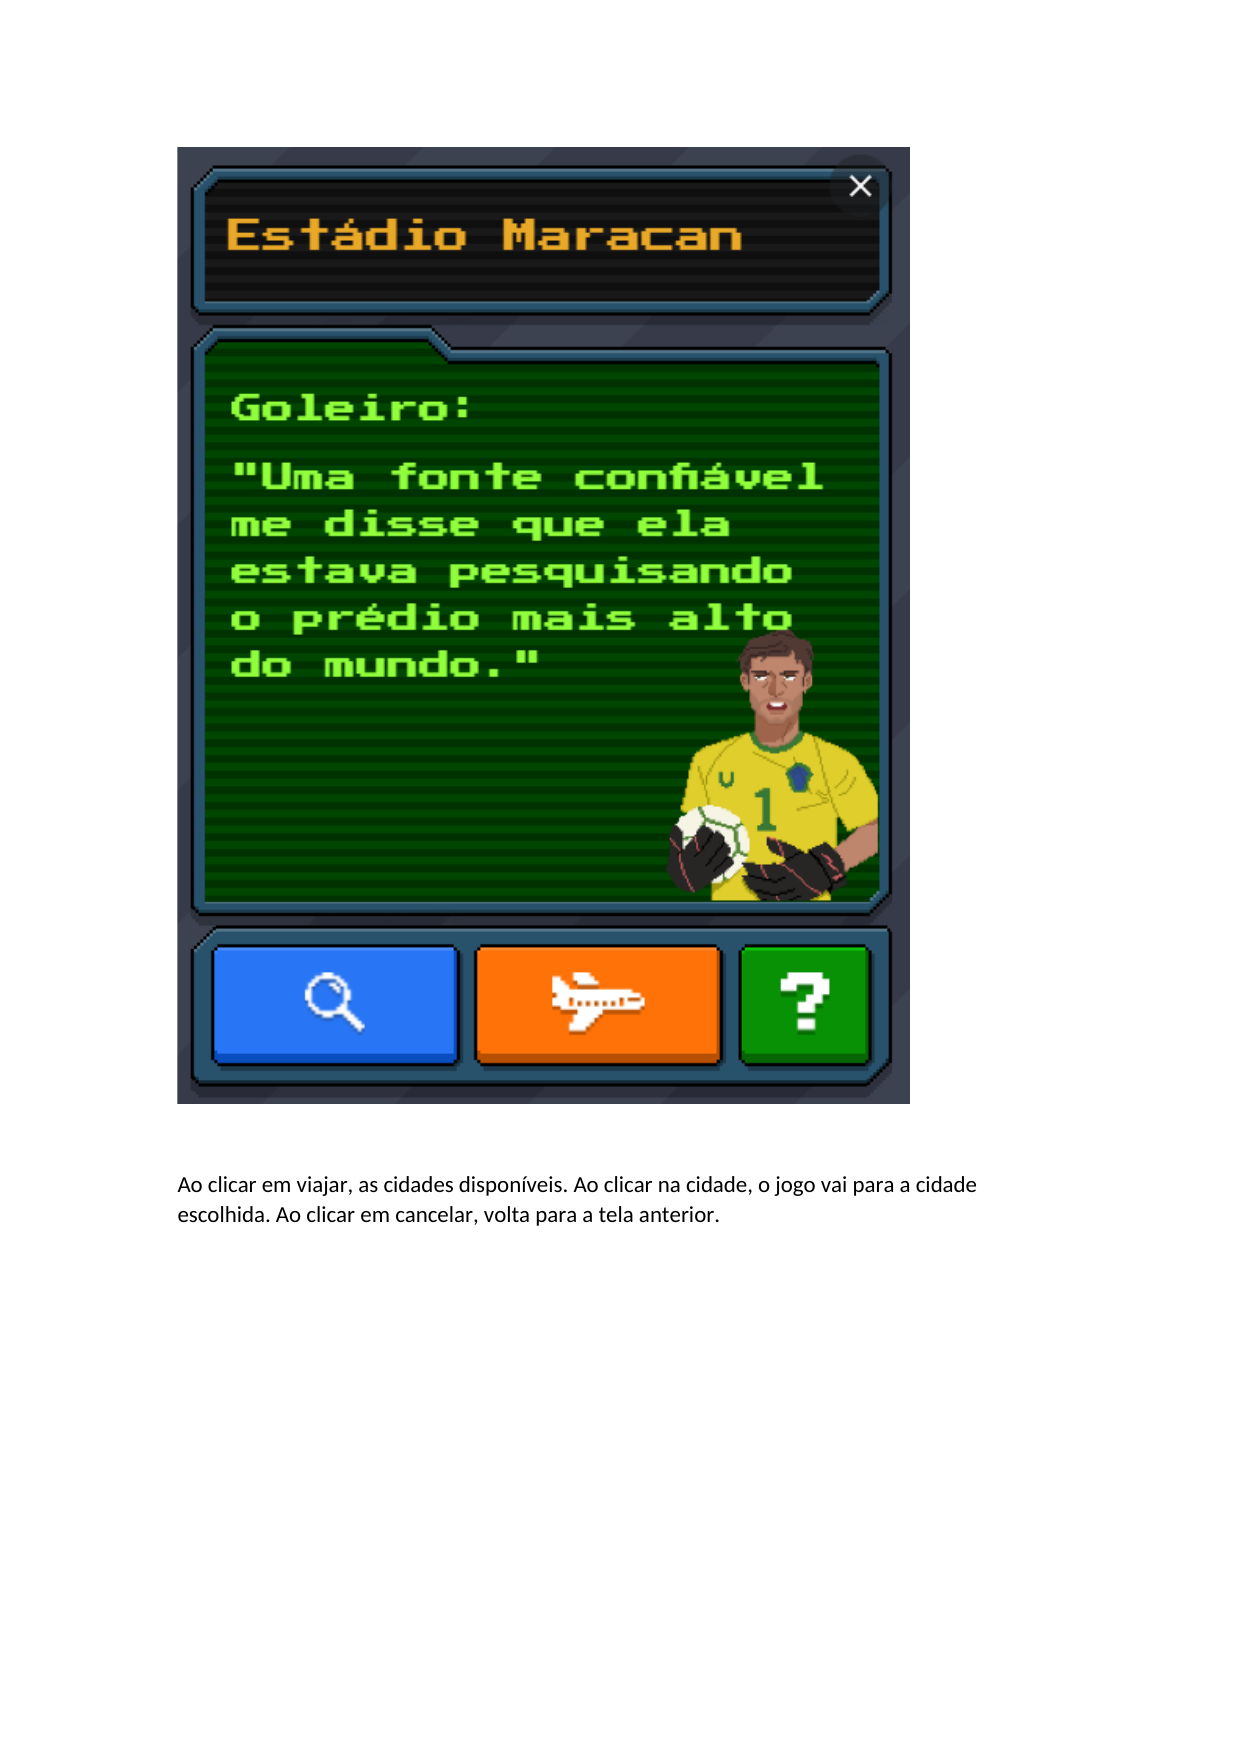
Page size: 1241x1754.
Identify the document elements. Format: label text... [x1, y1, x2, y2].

picture [177, 147, 910, 1104]
text Ao clicar em viajar, as cidades disponíveis. Ao clicar na cidade, o jogo vai para a cidade escolhida. Ao clicar em cancelar, volta para a tela anterior. [177, 1170, 1063, 1228]
